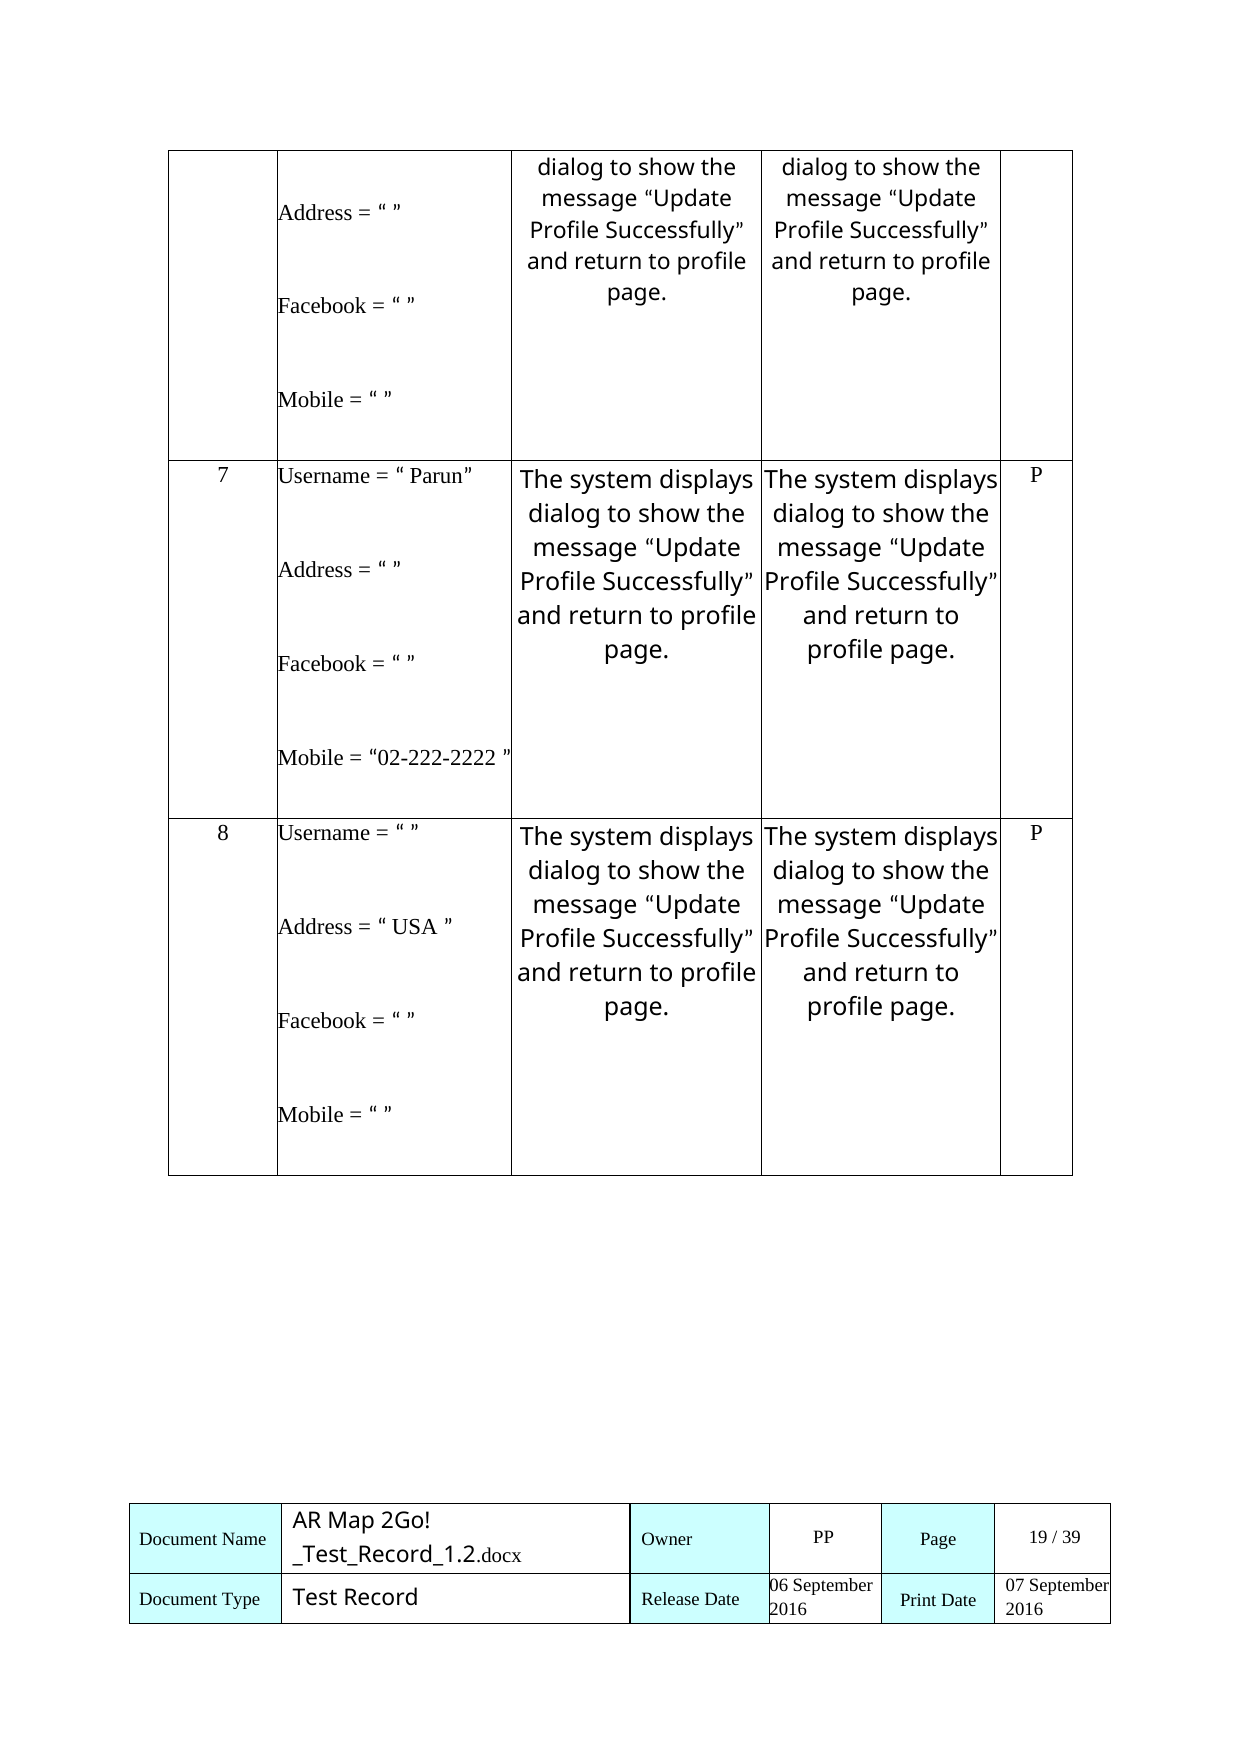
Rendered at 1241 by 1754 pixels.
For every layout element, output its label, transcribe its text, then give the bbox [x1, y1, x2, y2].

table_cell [512, 151, 761, 460]
table_cell P [1001, 151, 1072, 460]
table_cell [762, 151, 1000, 460]
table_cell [278, 151, 511, 460]
table_cell P [1001, 819, 1072, 1175]
table_cell The system displays dialog to show the message “Update Profile Successfully” and return to profile page. [762, 819, 1000, 1175]
table_cell 8 [169, 819, 277, 1175]
table_cell Username = “ Parun” Address = “ ” Facebook = “ ” Mobile = “02-222-2222 ” [278, 461, 511, 817]
table_cell The system displays dialog to show the message “Update Profile Successfully” and return to profile page. [762, 461, 1000, 817]
table_cell 7 [169, 461, 277, 817]
table_cell 6 [169, 151, 277, 460]
table_cell The system displays dialog to show the message “Update Profile Successfully” and return to profile page. [512, 461, 761, 817]
table_cell P [1001, 461, 1072, 817]
table_cell The system displays dialog to show the message “Update Profile Successfully” and return to profile page. [512, 819, 761, 1175]
table_cell Username = “ ” Address = “ USA ” Facebook = “ ” Mobile = “ ” [278, 819, 511, 1175]
